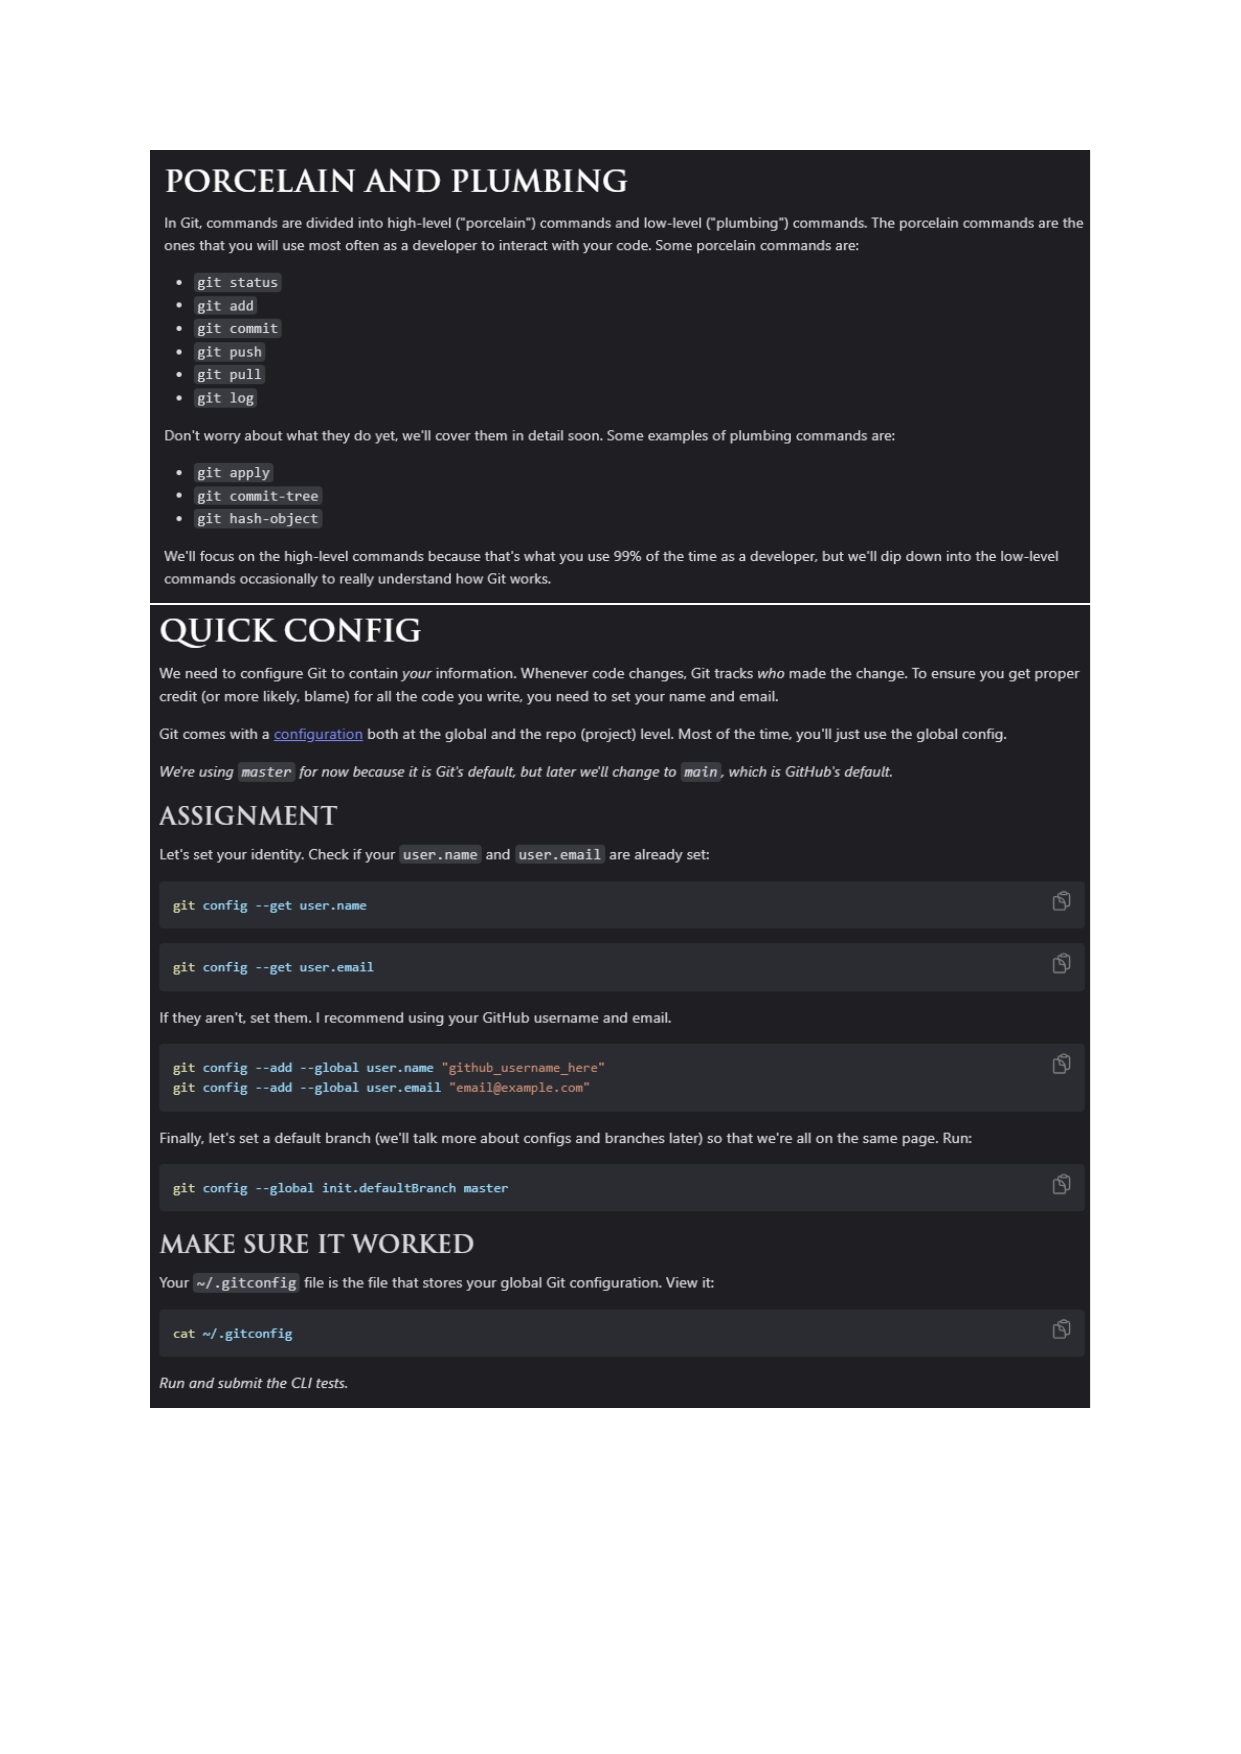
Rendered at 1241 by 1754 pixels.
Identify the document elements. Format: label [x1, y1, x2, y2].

picture [150, 150, 1091, 603]
picture [150, 605, 1091, 1408]
